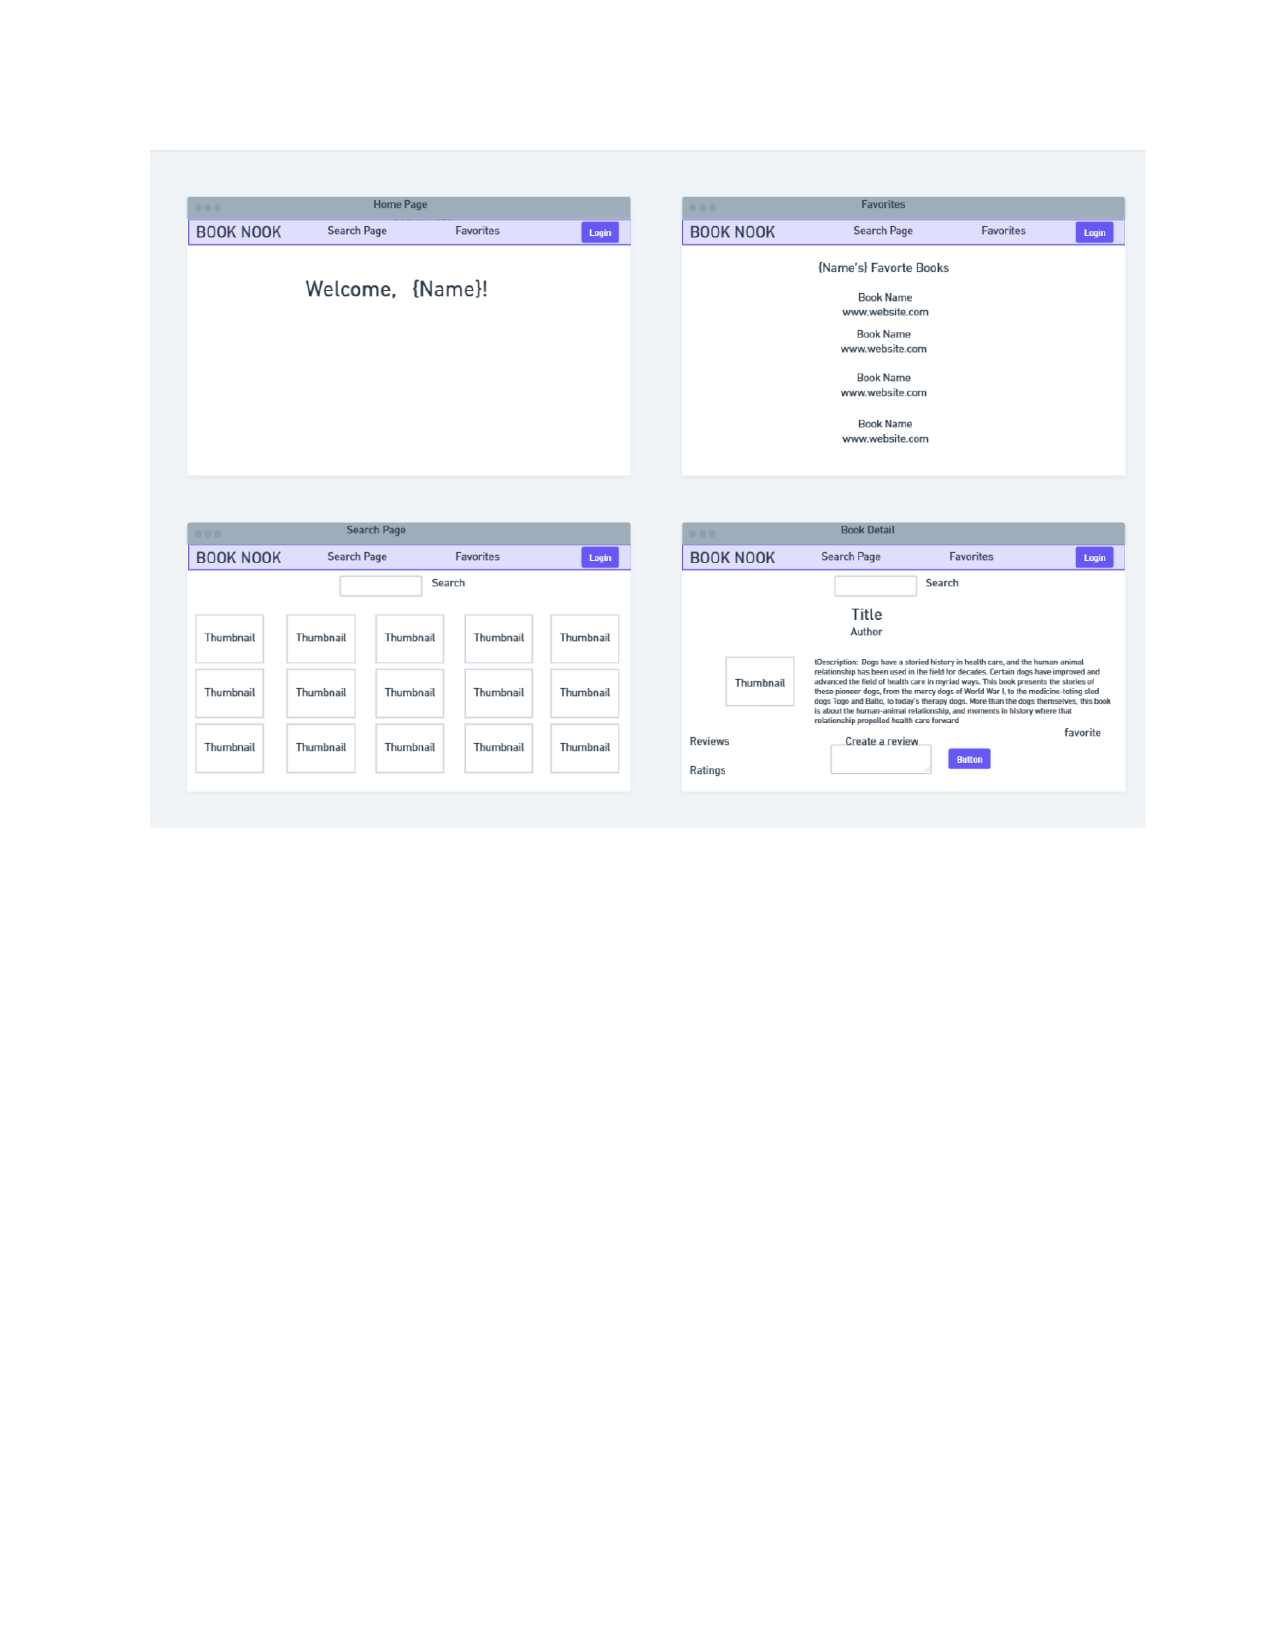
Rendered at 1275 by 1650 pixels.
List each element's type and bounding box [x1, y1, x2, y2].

picture [150, 150, 1146, 828]
